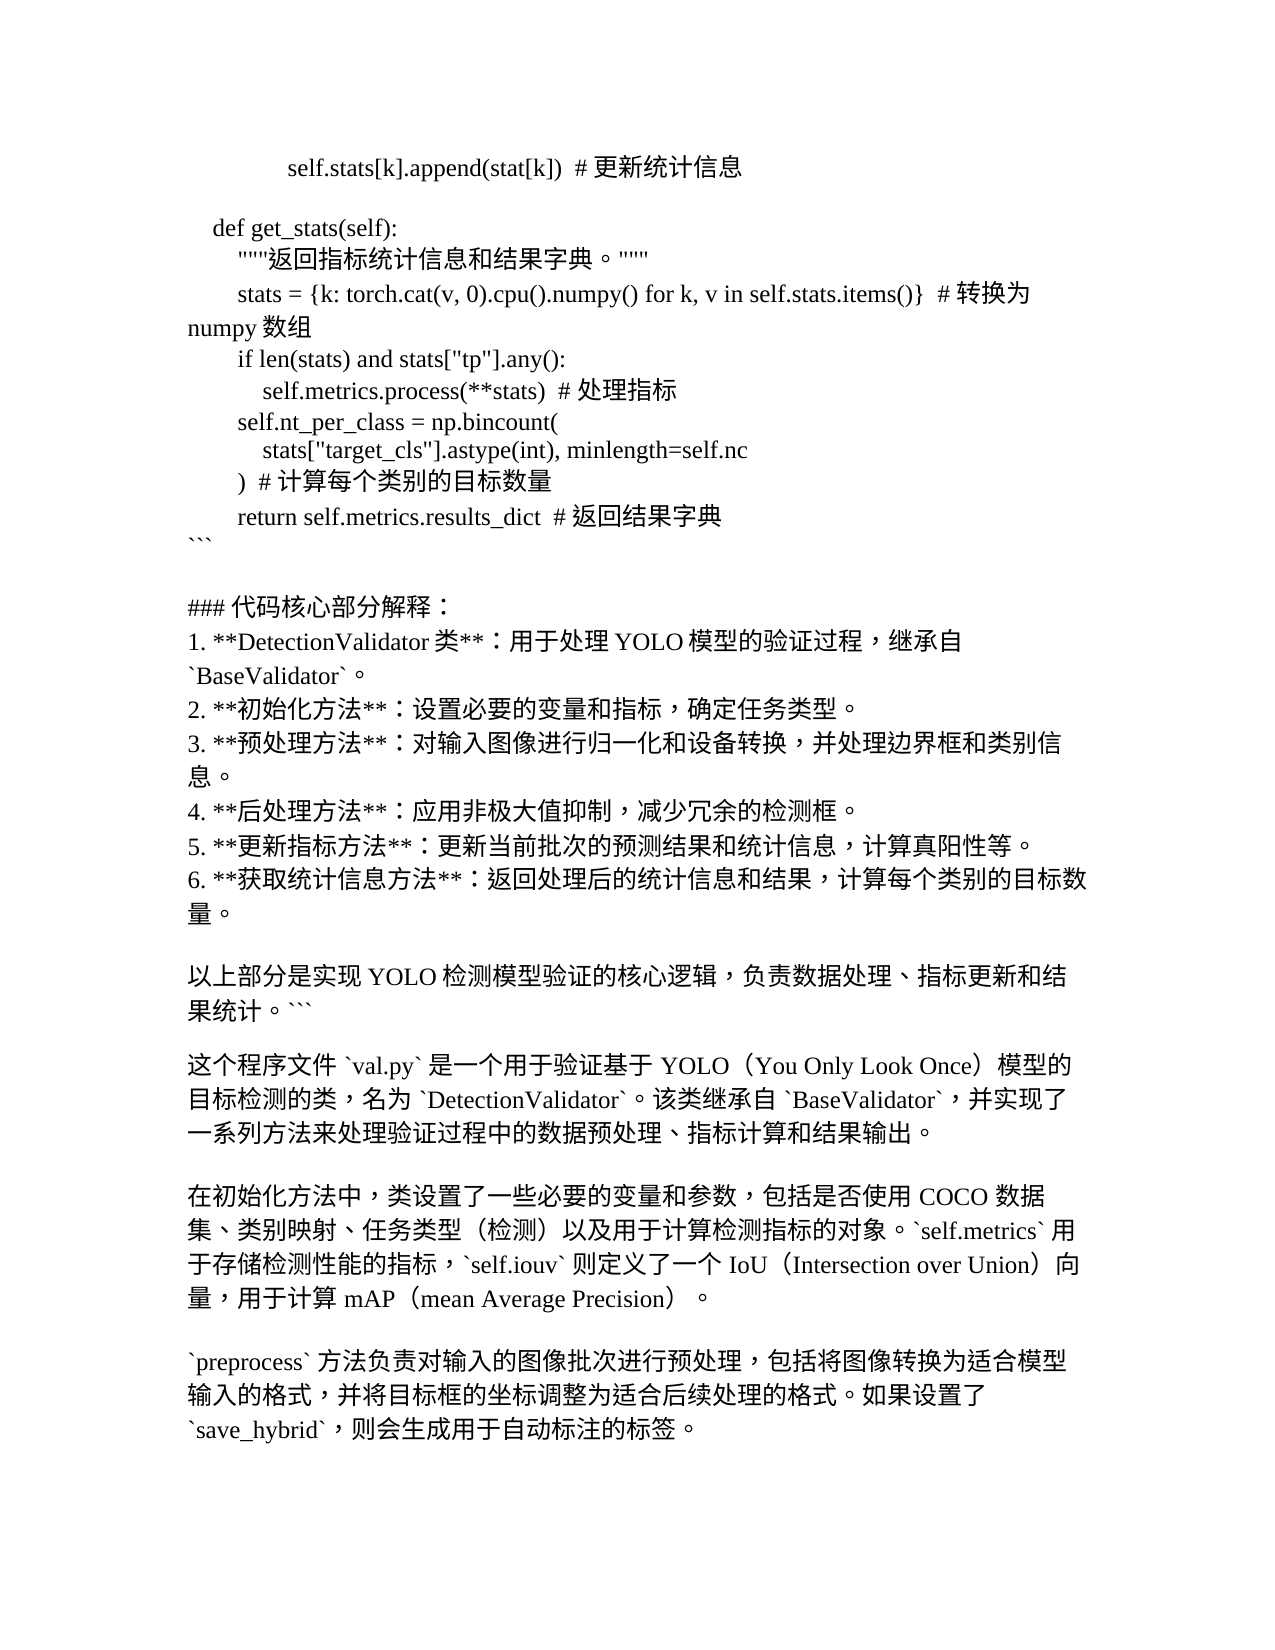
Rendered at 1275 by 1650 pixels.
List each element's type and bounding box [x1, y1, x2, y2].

text [187, 150, 1087, 1027]
text [187, 1048, 1087, 1475]
